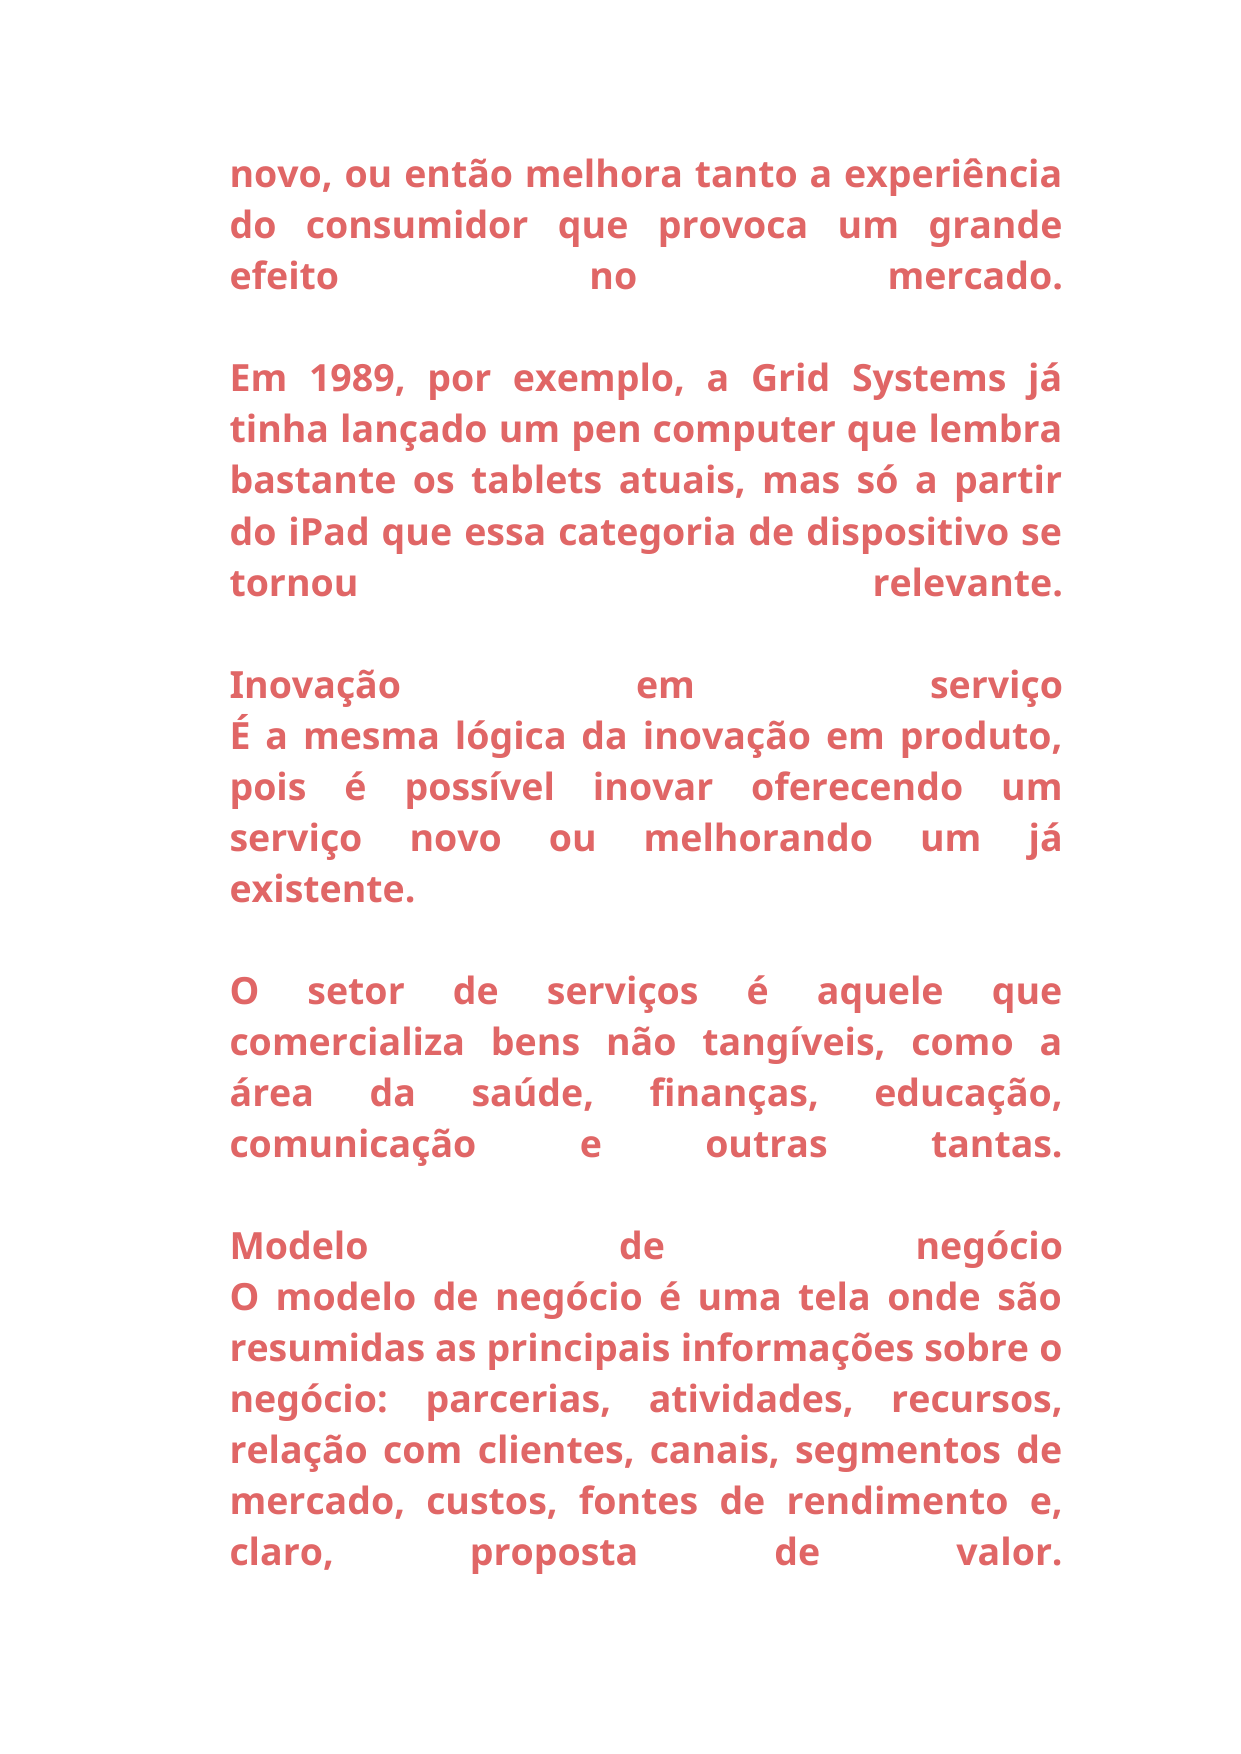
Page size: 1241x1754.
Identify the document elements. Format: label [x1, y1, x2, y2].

text [192, 148, 1063, 1577]
